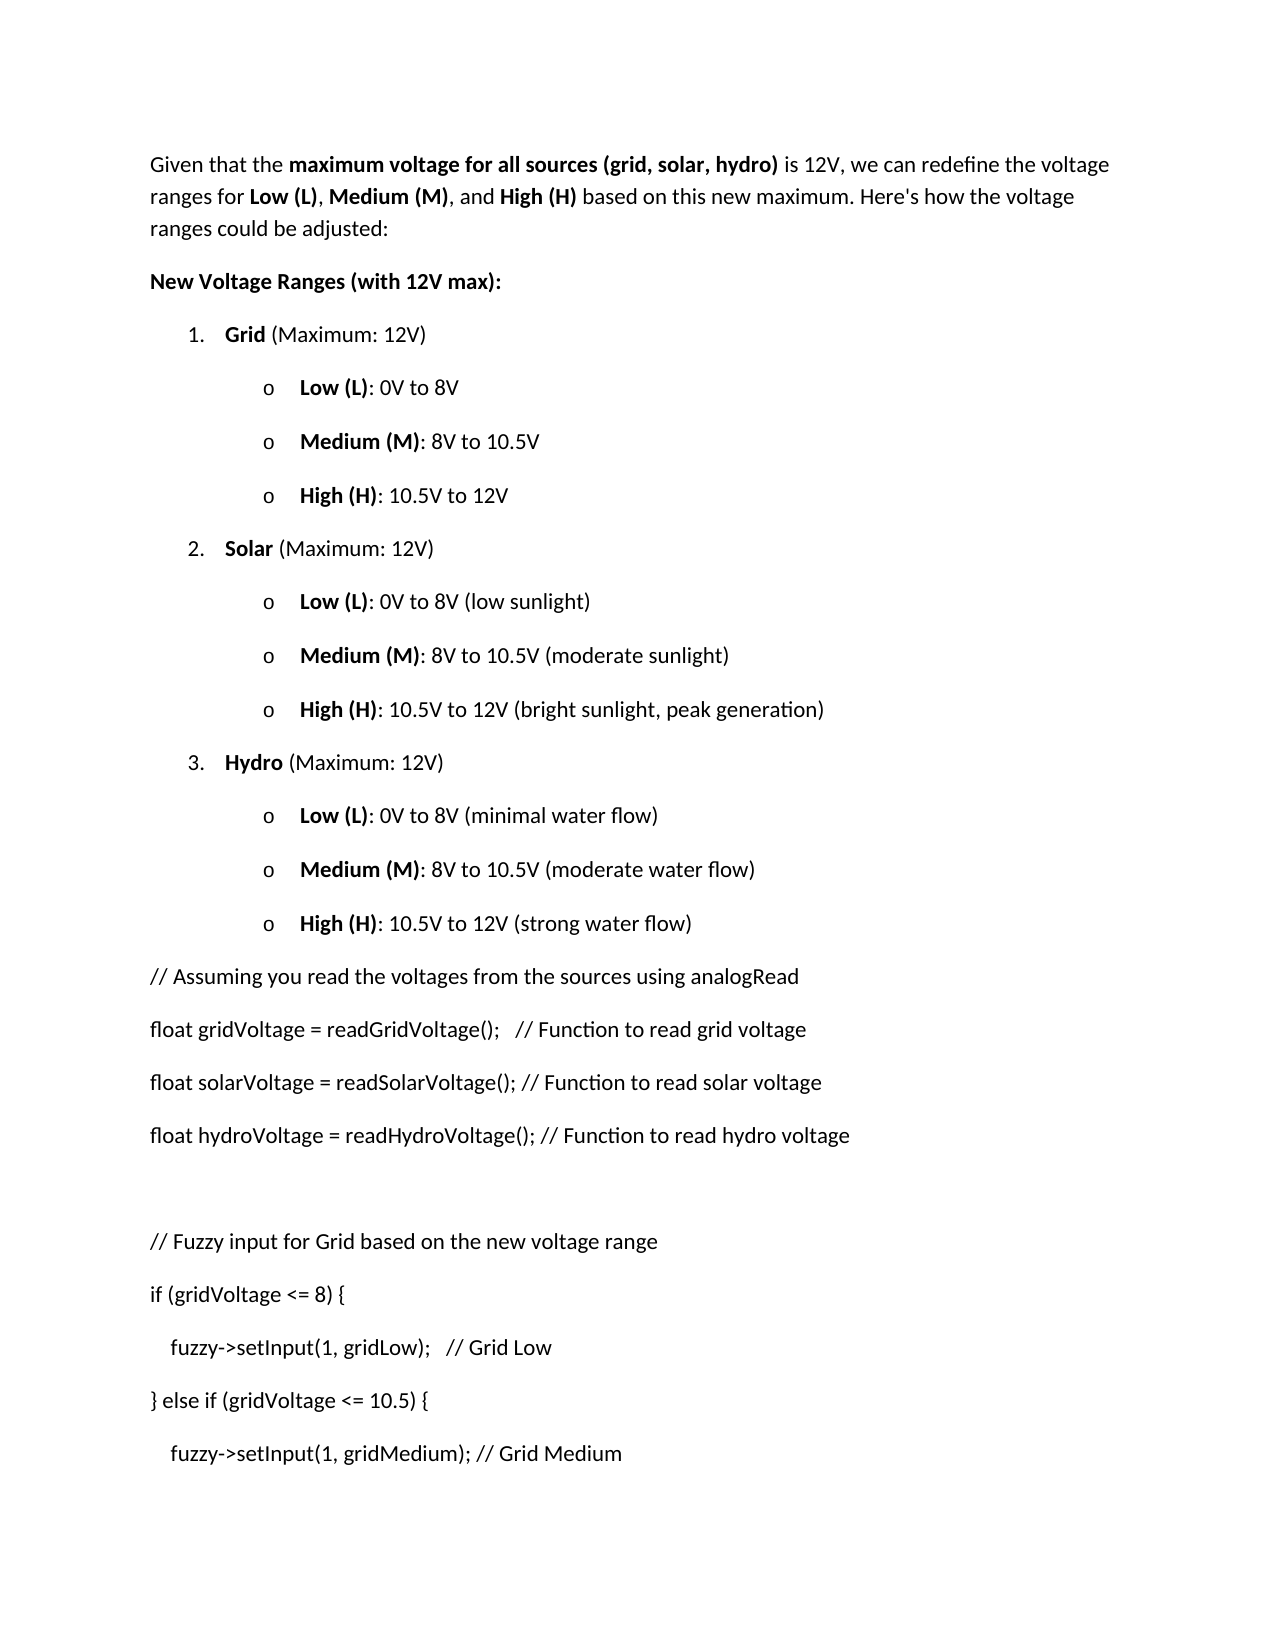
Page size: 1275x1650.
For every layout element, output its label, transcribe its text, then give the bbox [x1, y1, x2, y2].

list High (H): 10.5V to 12V (bright sunlight, peak generation) [262, 695, 1125, 723]
text float gridVoltage = readGridVoltage(); // Function to read grid voltage [150, 1015, 1125, 1043]
list Medium (M): 8V to 10.5V (moderate sunlight) [262, 641, 1125, 669]
list Solar (Maximum: 12V) [187, 534, 1125, 562]
list Medium (M): 8V to 10.5V (moderate water flow) [262, 855, 1125, 883]
text // Assuming you read the voltages from the sources using analogRead [150, 962, 1125, 990]
text fuzzy->setInput(1, gridLow); // Grid Low [150, 1333, 1125, 1361]
text fuzzy->setInput(1, gridMedium); // Grid Medium [150, 1439, 1125, 1467]
list Hydro (Maximum: 12V) [187, 748, 1125, 776]
text New Voltage Ranges (with 12V max): [150, 267, 1125, 295]
text float hydroVoltage = readHydroVoltage(); // Function to read hydro voltage [150, 1121, 1125, 1149]
text Given that the maximum voltage for all sources (grid, solar, hydro) is 12V, we can redefine the voltage ranges for Low (L), Medium (M), and High (H) based on this new maximum. Here's how the voltage ranges could be adjusted: [150, 150, 1125, 242]
list Medium (M): 8V to 10.5V [262, 427, 1125, 456]
list High (H): 10.5V to 12V (strong water flow) [262, 909, 1125, 937]
text } else if (gridVoltage <= 10.5) { [150, 1386, 1125, 1414]
text if (gridVoltage <= 8) { [150, 1280, 1125, 1308]
list Low (L): 0V to 8V (minimal water flow) [262, 801, 1125, 830]
list Low (L): 0V to 8V [262, 373, 1125, 402]
list Grid (Maximum: 12V) [187, 320, 1125, 348]
text // Fuzzy input for Grid based on the new voltage range [150, 1227, 1125, 1255]
list Low (L): 0V to 8V (low sunlight) [262, 587, 1125, 616]
text float solarVoltage = readSolarVoltage(); // Function to read solar voltage [150, 1068, 1125, 1096]
list High (H): 10.5V to 12V [262, 481, 1125, 509]
